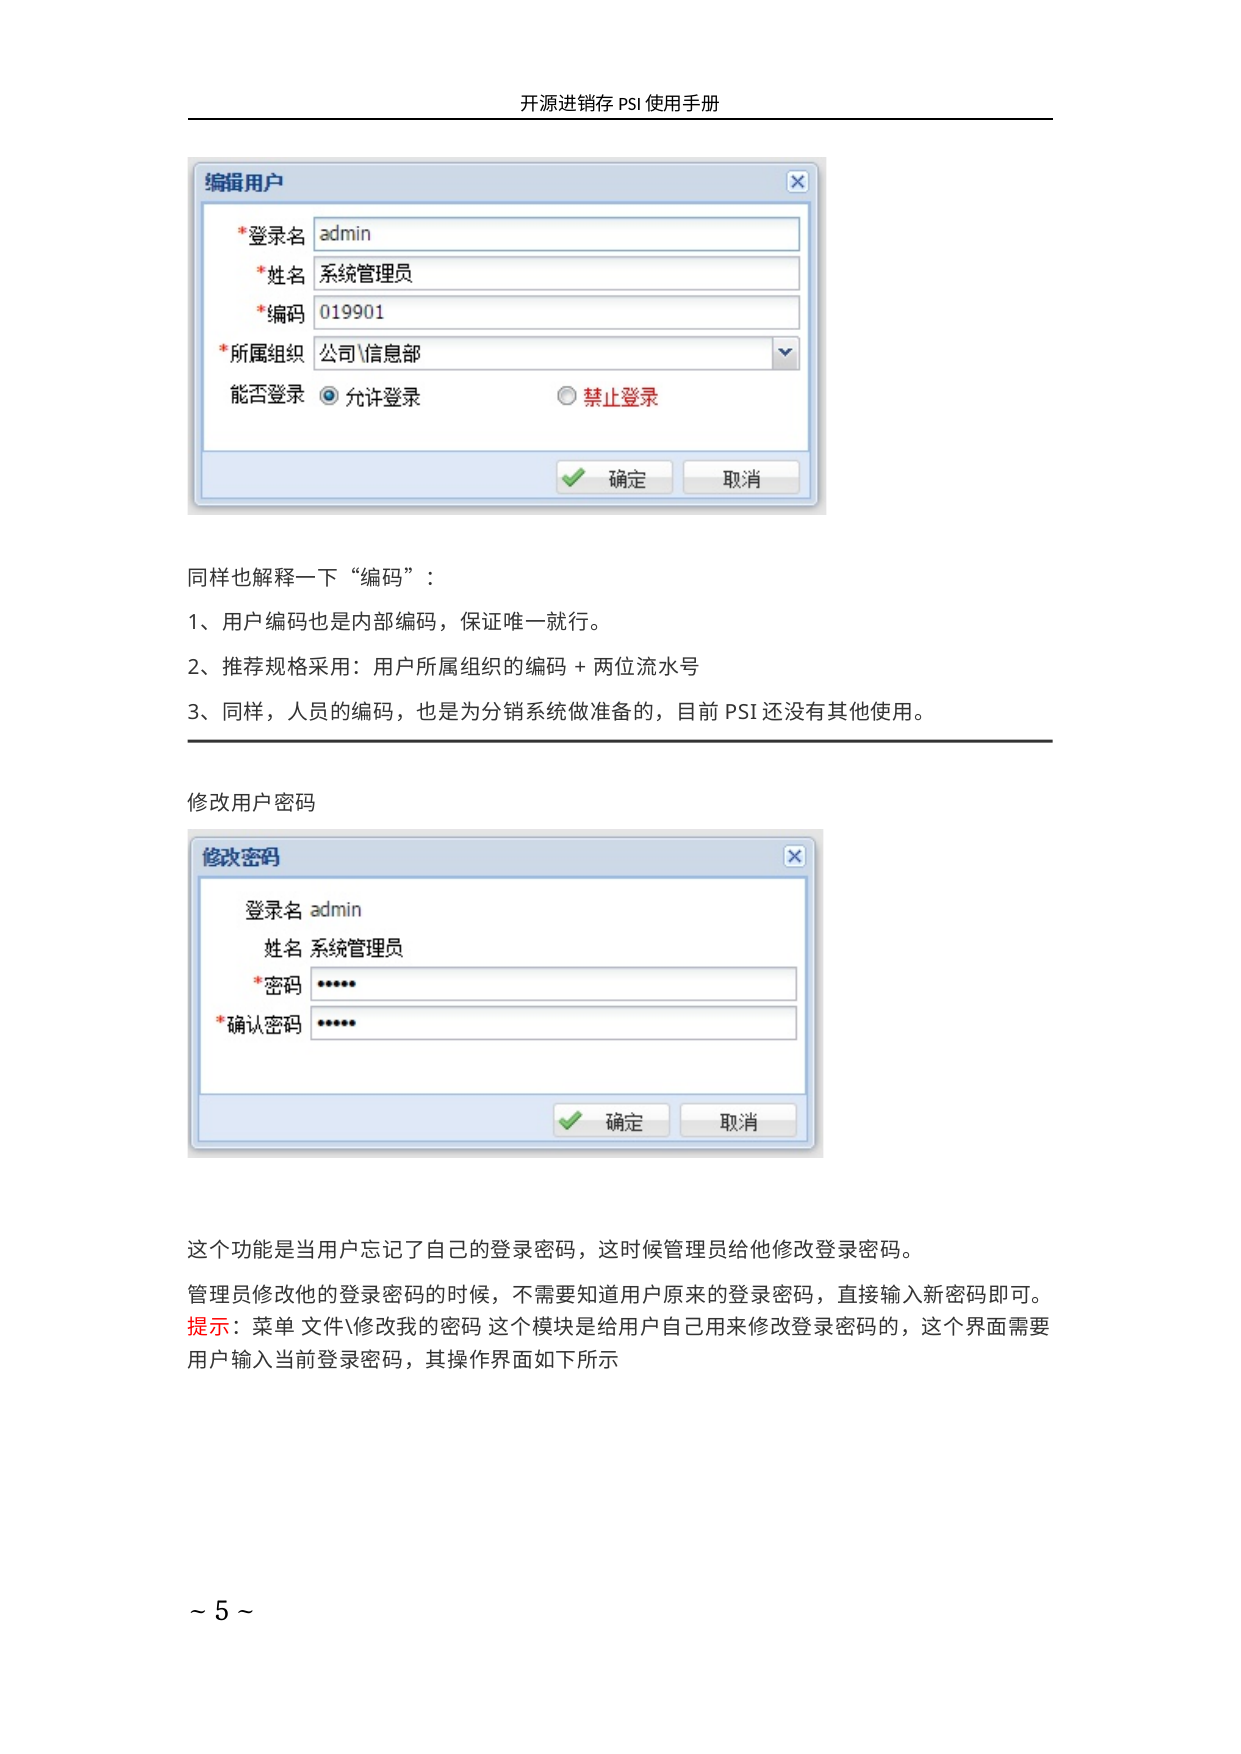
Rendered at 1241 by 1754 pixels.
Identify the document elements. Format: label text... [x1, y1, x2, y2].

text 修改用户密码 [187, 784, 1053, 817]
text 3、同样，人员的编码，也是为分销系统做准备的，目前PSI还没有其他使用。 [187, 694, 1053, 727]
text 提示：菜单 文件\修改我的密码 这个模块是给用户自己用来修改登录密码的，这个界面需要用户输入当前登录密码，其操作界面如下所示 [187, 1309, 1053, 1374]
picture [187, 829, 824, 1158]
text 2、推荐规格采用：用户所属组织的编码 + 两位流水号 [187, 649, 1053, 682]
text 管理员修改他的登录密码的时候，不需要知道用户原来的登录密码，直接输入新密码即可。 [187, 1277, 1053, 1309]
text 同样也解释一下“编码”： [187, 559, 1053, 592]
picture [187, 157, 827, 515]
text 1、用户编码也是内部编码，保证唯一就行。 [187, 604, 1053, 637]
text 这个功能是当用户忘记了自己的登录密码，这时候管理员给他修改登录密码。 [187, 1232, 1053, 1264]
